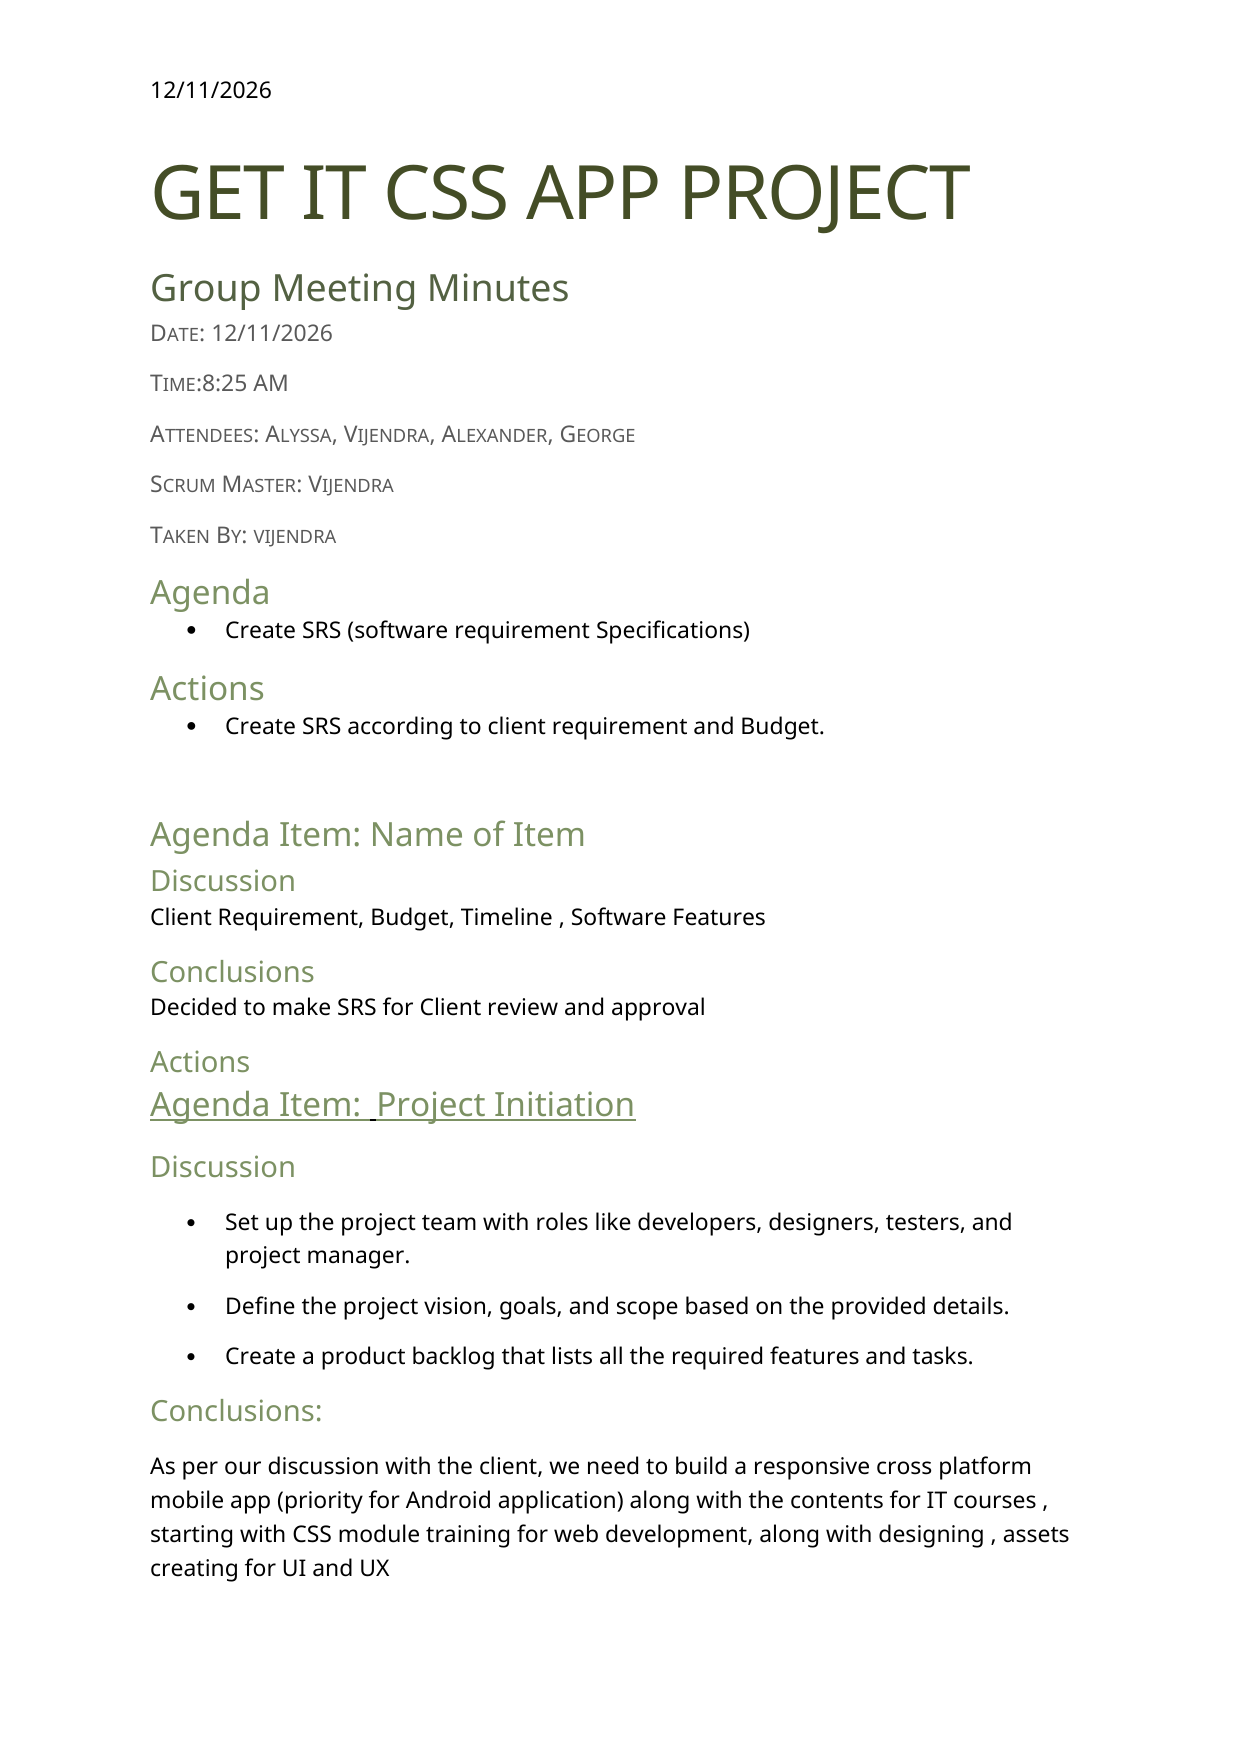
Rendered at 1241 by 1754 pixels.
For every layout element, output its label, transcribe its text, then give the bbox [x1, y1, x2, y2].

text Scrum Master: Vijendra [150, 468, 1090, 499]
subtitle Conclusions [150, 951, 1090, 991]
list Create SRS according to client requirement and Budget. [187, 710, 1090, 742]
text Date: 04/08/2023 [150, 317, 1090, 348]
subtitle Actions [150, 665, 1090, 710]
subtitle Agenda [150, 569, 1090, 614]
title Get IT CSS App Project [150, 150, 1090, 237]
list Create SRS (software requirement Specifications) [187, 614, 1090, 646]
text Client Requirement, Budget, Timeline , Software Features [150, 900, 1090, 932]
subtitle Group Meeting Minutes [150, 262, 1090, 313]
list Create a product backlog that lists all the required features and tasks. [187, 1340, 1090, 1372]
text As per our discussion with the client, we need to build a responsive cross platform mobile app (priority for Android application) along with the contents for IT courses , starting with CSS module training for web development, along with designing , assets creating for UI and UX [150, 1450, 1090, 1583]
list Define the project vision, goals, and scope based on the provided details. [187, 1290, 1090, 1321]
text Decided to make SRS for Client review and approval [150, 991, 1090, 1022]
text Agenda Item: Project Initiation [150, 1081, 1090, 1126]
text Conclusions: [150, 1391, 1090, 1430]
text Attendees: Alyssa, Vijendra, Alexander, George [150, 418, 1090, 449]
list Set up the project team with roles like developers, designers, testers, and project manager. [187, 1206, 1090, 1271]
text Taken By: vijendra [150, 519, 1090, 550]
subtitle Agenda Item: Name of Item [150, 811, 1090, 857]
subtitle Actions [150, 1041, 1090, 1081]
subtitle Discussion [150, 861, 1090, 900]
text Discussion [150, 1146, 1090, 1186]
text Time:1:30 pm [150, 367, 1090, 399]
